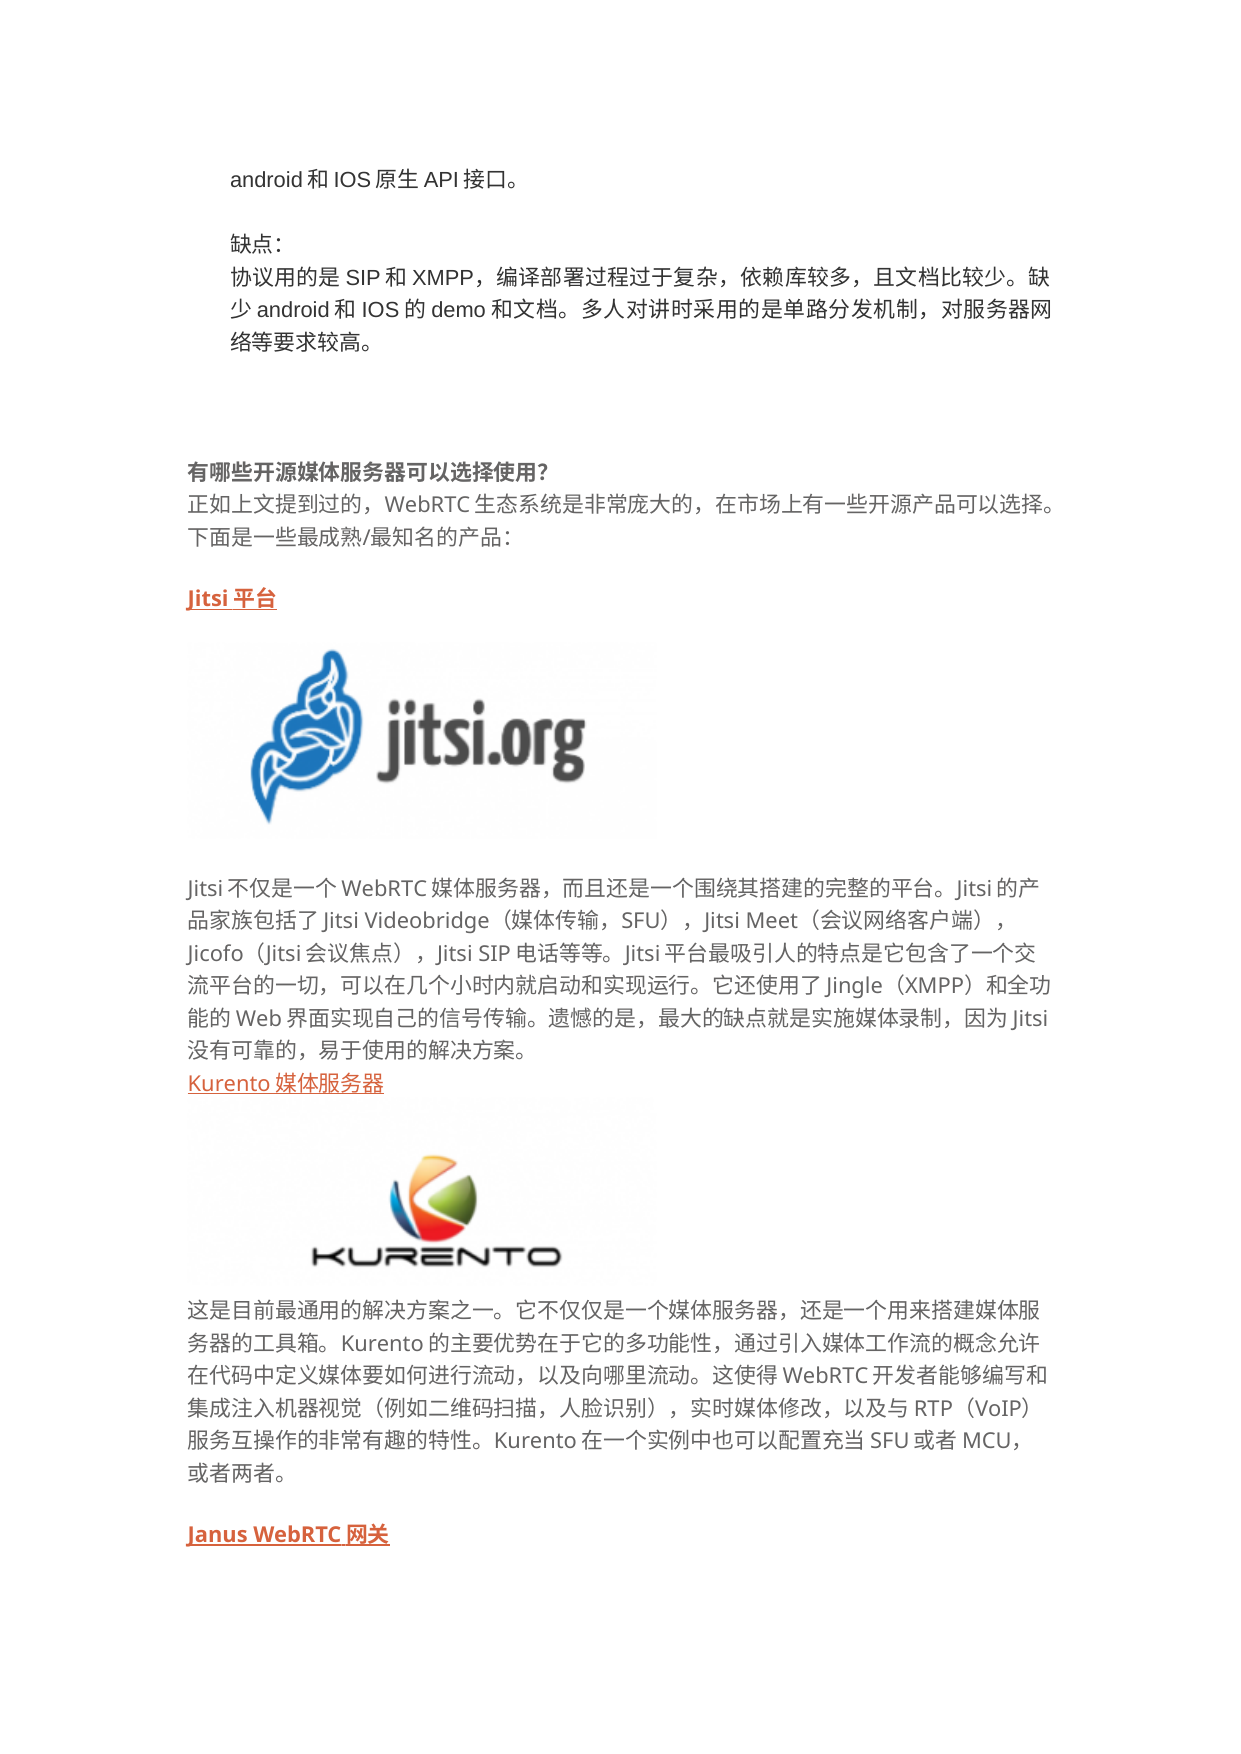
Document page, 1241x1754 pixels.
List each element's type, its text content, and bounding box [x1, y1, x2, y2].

text Jitsi不仅是一个WebRTC媒体服务器，而且还是一个围绕其搭建的完整的平台。Jitsi的产品家族包括了Jitsi Videobridge（媒体传输，SFU），Jitsi Meet（会议网络客户端），Jicofo（Jitsi会议焦点），Jitsi SIP电话等等。Jitsi平台最吸引人的特点是它包含了一个交流平台的一切，可以在几个小时内就启动和实现运行。它还使用了Jingle（XMPP）和全功能的Web界面实现自己的信号传输。遗憾的是，最大的缺点就是实施媒体录制，因为Jitsi没有可靠的，易于使用的解决方案。 [187, 870, 1053, 1065]
text 有哪些开源媒体服务器可以选择使用？ [187, 454, 1053, 487]
picture [187, 642, 657, 839]
text 这是目前最通用的解决方案之一。它不仅仅是一个媒体服务器，还是一个用来搭建媒体服务器的工具箱。Kurento的主要优势在于它的多功能性，通过引入媒体工作流的概念允许在代码中定义媒体要如何进行流动，以及向哪里流动。这使得WebRTC开发者能够编写和集成注入机器视觉（例如二维码扫描，人脸识别），实时媒体修改，以及与RTP（VoIP）服务互操作的非常有趣的特性。Kurento在一个实例中也可以配置充当SFU或者MCU，或者两者。 [187, 1293, 1053, 1488]
text 正如上文提到过的，WebRTC生态系统是非常庞大的，在市场上有一些开源产品可以选择。 [187, 487, 1053, 519]
text 下面是一些最成熟/最知名的产品： [187, 519, 1053, 552]
subtitle Jitsi平台 [187, 581, 1053, 614]
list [230, 162, 1053, 357]
picture [187, 1097, 657, 1286]
subtitle Janus WebRTC网关 [187, 1517, 1053, 1549]
text Kurento媒体服务器 [187, 1065, 1053, 1098]
